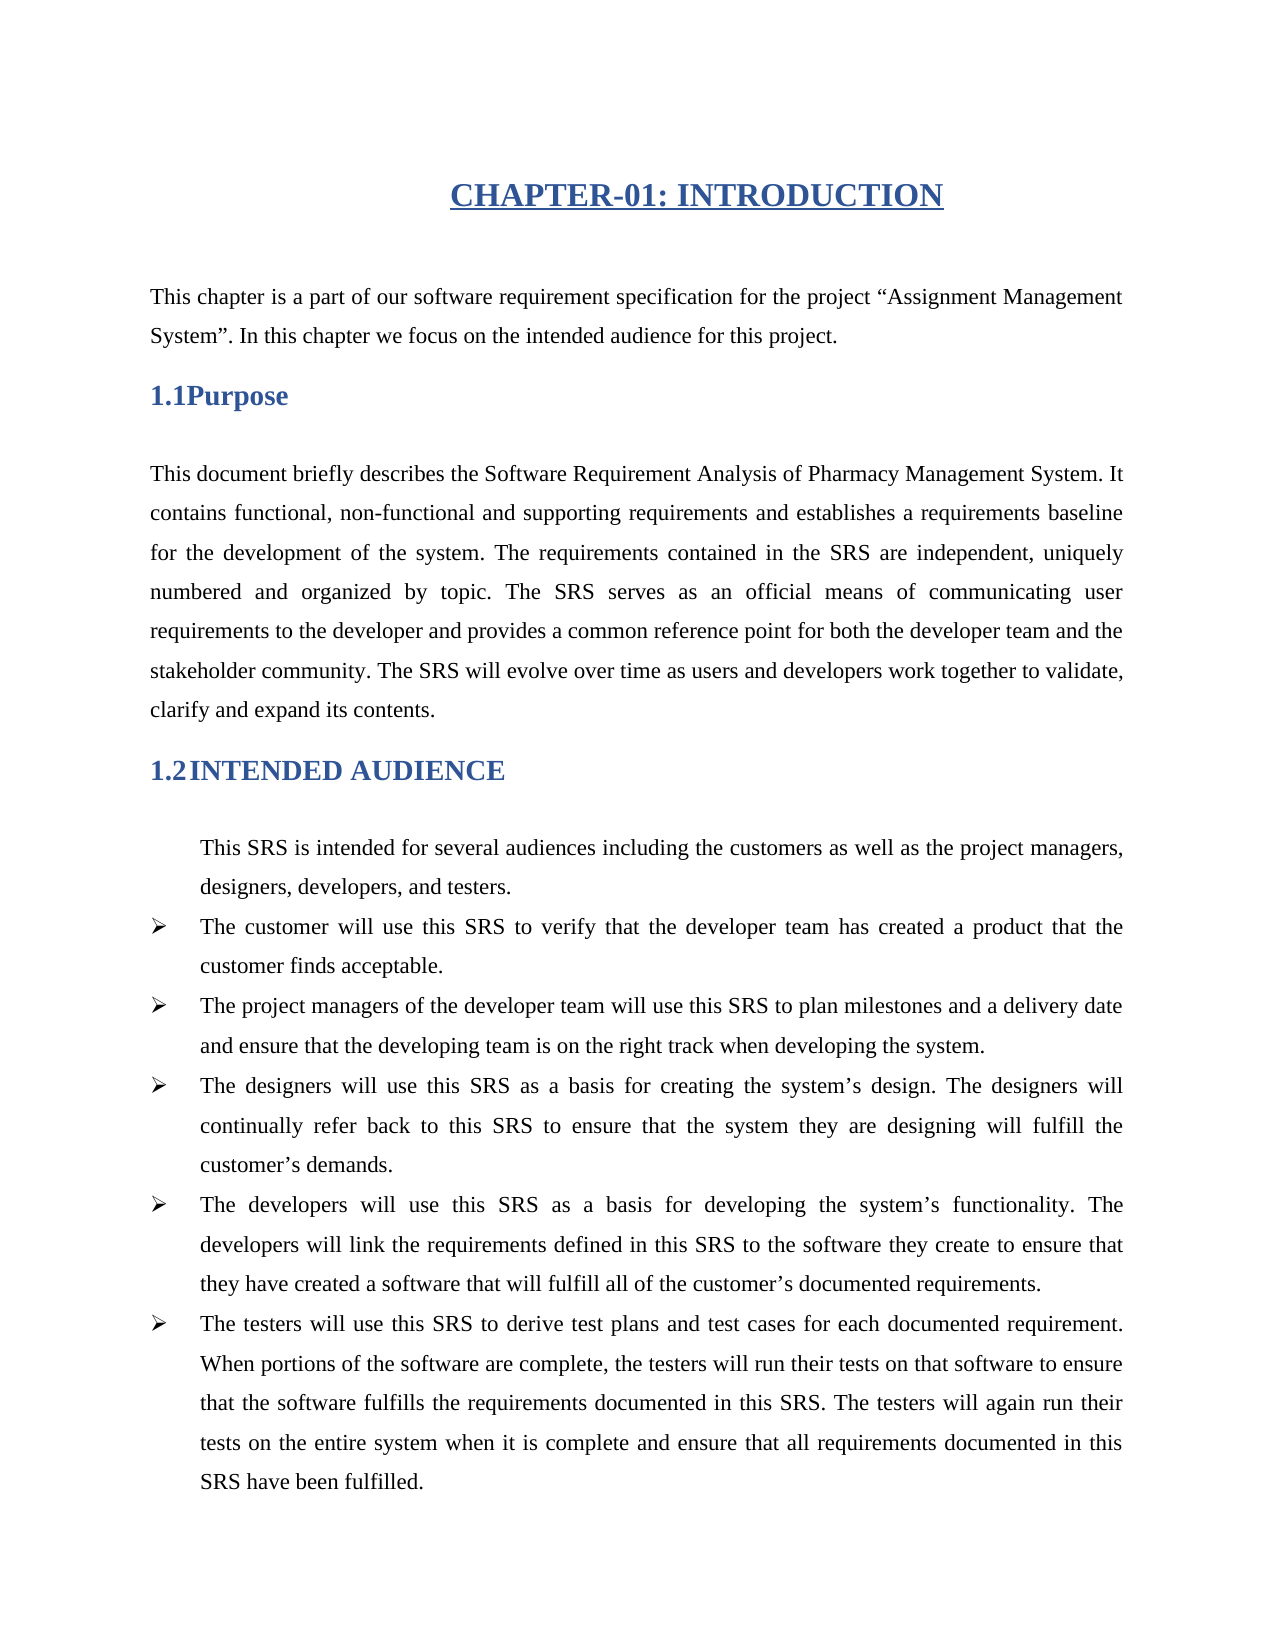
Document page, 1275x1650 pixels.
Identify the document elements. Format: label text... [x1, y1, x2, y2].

list The developers will use this SRS as a basis for developing the system’s functionality. The developers will link the requirements defined in this SRS to the software they create to ensure that they have created a software that will fulfill all of the customer’s documented requirements. [150, 1191, 1125, 1297]
subtitle 1.1Purpose [150, 378, 1125, 412]
subtitle INTENDED AUDIENCE [150, 753, 1125, 786]
text This document briefly describes the Software Requirement Analysis of Pharmacy Management System. It contains functional, non-functional and supporting requirements and establishes a requirements baseline for the development of the system. The requirements contained in the SRS are independent, uniquely numbered and organized by topic. The SRS serves as an official means of communicating user requirements to the developer and provides a common reference point for both the developer team and the stakeholder community. The SRS will evolve over time as users and developers work together to validate, clarify and expand its contents. [150, 459, 1125, 723]
list The designers will use this SRS as a basis for creating the system’s design. The designers will continually refer back to this SRS to ensure that the system they are designing will fulfill the customer’s demands. [150, 1072, 1125, 1177]
text This chapter is a part of our software requirement specification for the project “Assignment Management System”. In this chapter we focus on the intended audience for this project. [150, 283, 1125, 348]
text This SRS is intended for several audiences including the customers as well as the project managers, designers, developers, and testers. [200, 834, 1125, 900]
list The project managers of the developer team will use this SRS to plan milestones and a delivery date and ensure that the developing team is on the right track when developing the system. [150, 992, 1125, 1058]
subtitle CHAPTER-01: INTRODUCTION [150, 175, 1125, 213]
list The testers will use this SRS to derive test plans and test cases for each documented requirement. When portions of the software are complete, the testers will run their tests on that software to ensure that the software fulfills the requirements documented in this SRS. The testers will again run their tests on the entire system when it is complete and ensure that all requirements documented in this SRS have been fulfilled. [150, 1311, 1125, 1495]
list The customer will use this SRS to verify that the developer team has created a product that the customer finds acceptable. [150, 913, 1125, 979]
